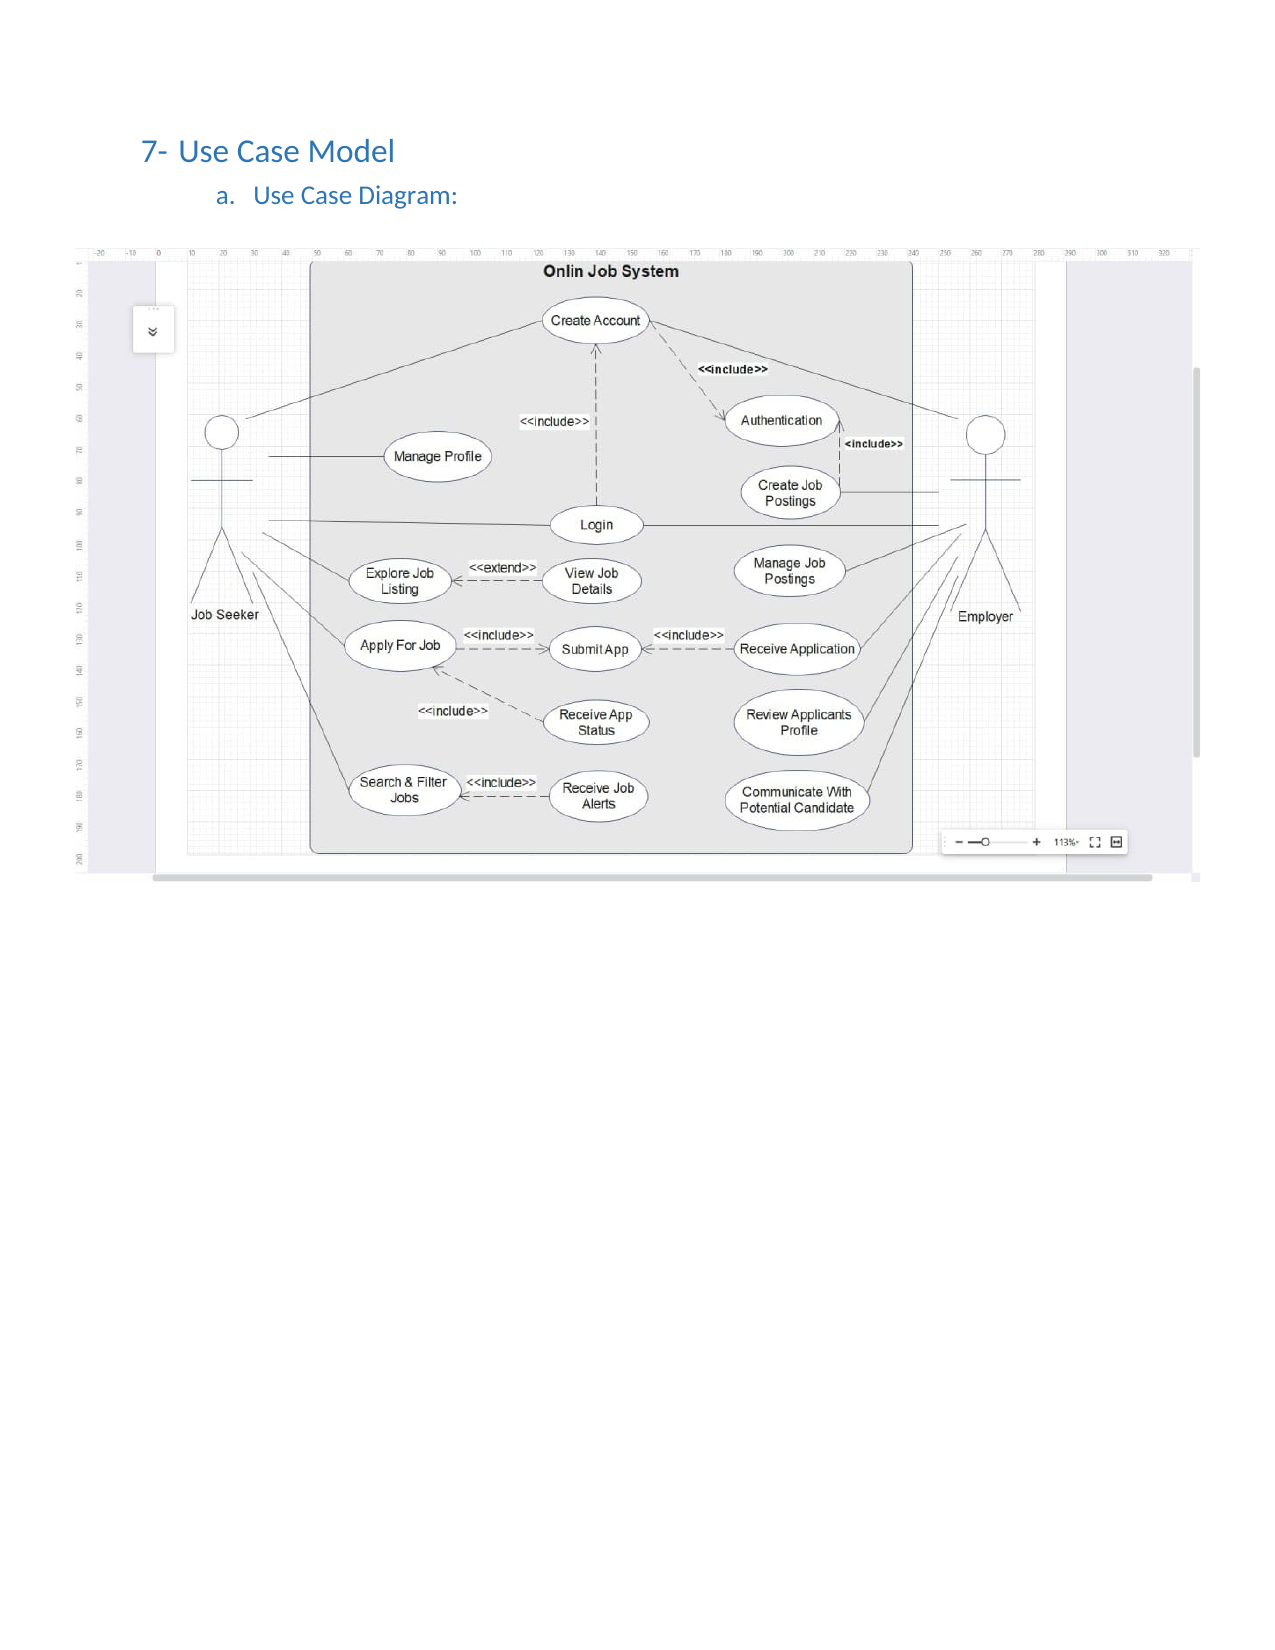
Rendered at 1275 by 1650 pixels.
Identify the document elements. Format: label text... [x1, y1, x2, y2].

subtitle Use Case Model [141, 130, 1200, 171]
subtitle Use Case Diagram: [216, 178, 1200, 211]
picture [75, 248, 1200, 882]
